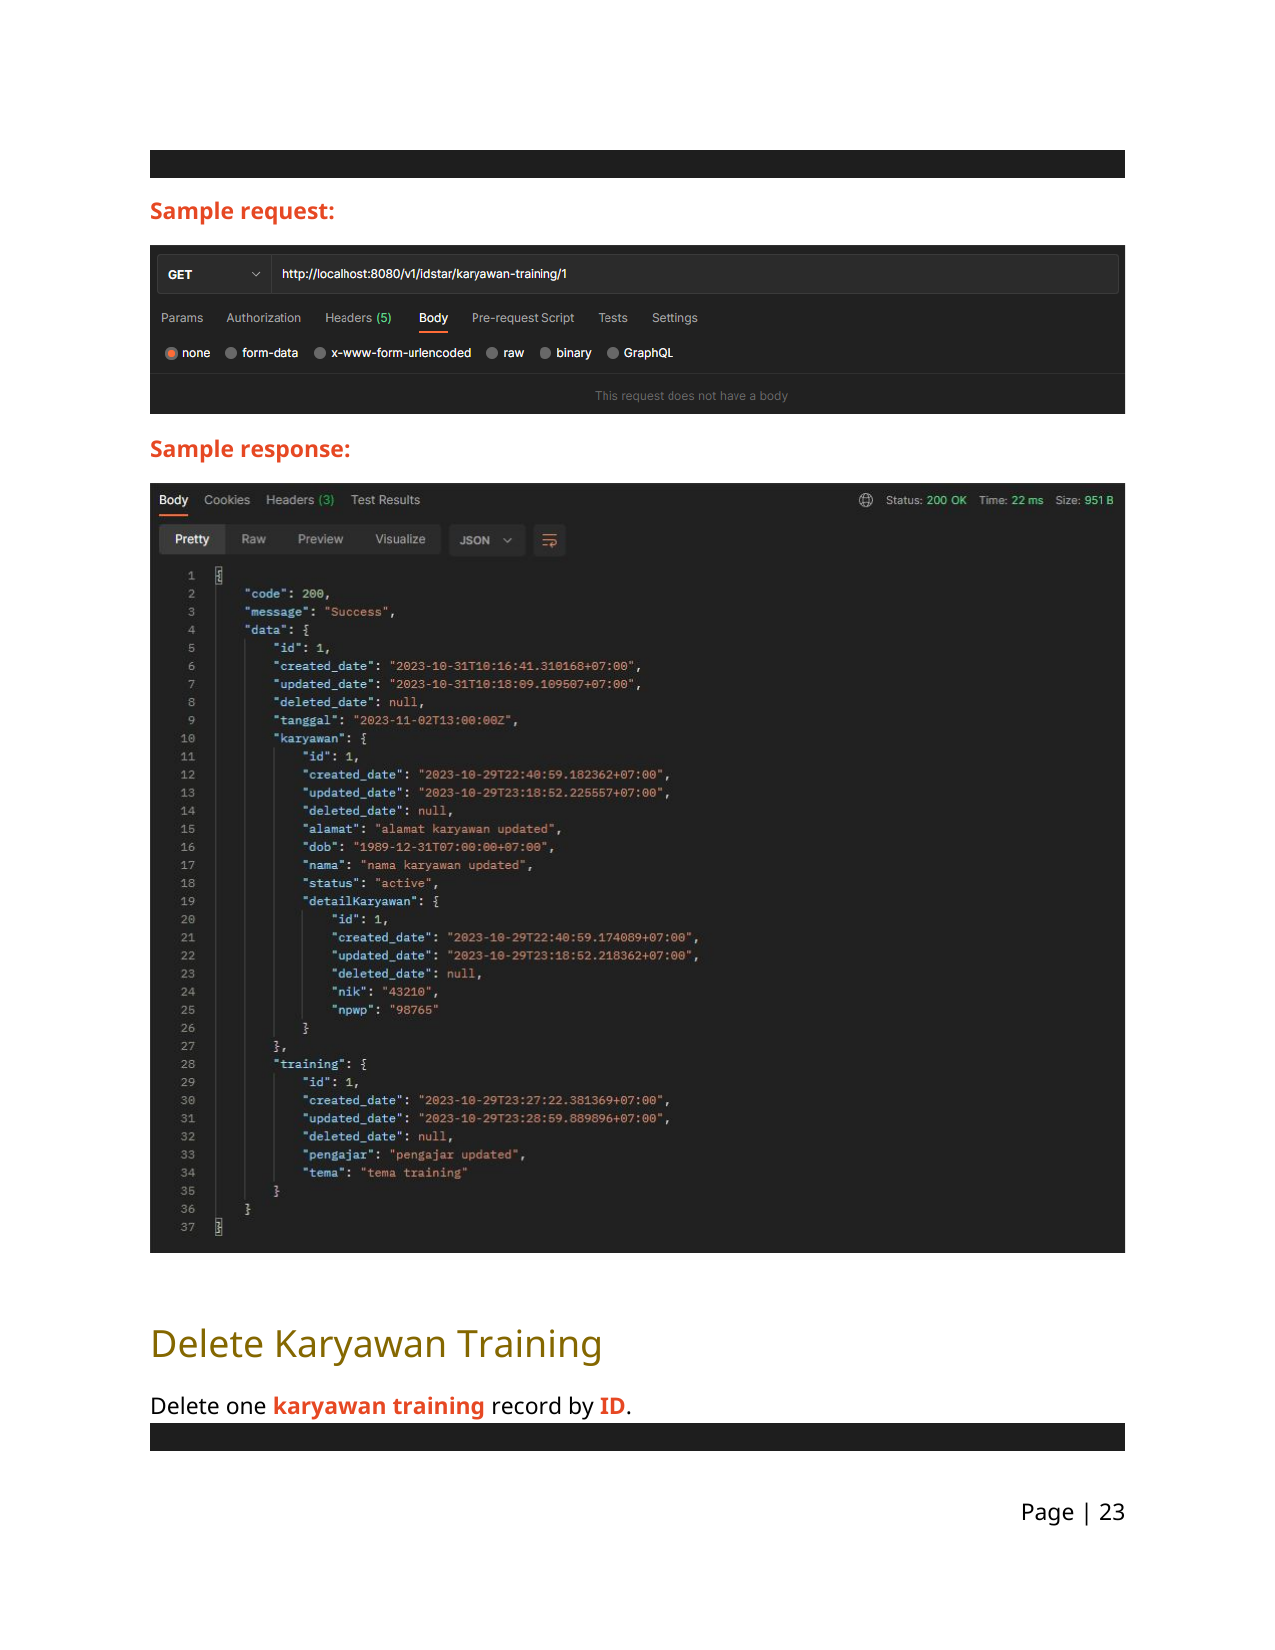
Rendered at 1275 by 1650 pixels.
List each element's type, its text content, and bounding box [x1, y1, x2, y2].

picture [150, 245, 1125, 414]
text Sample request: [150, 195, 1125, 226]
text Delete one karyawan training record by ID. [150, 1389, 1125, 1421]
subtitle Delete Karyawan Training [150, 1318, 1125, 1369]
picture [150, 483, 1125, 1253]
text Sample response: [150, 433, 1125, 464]
